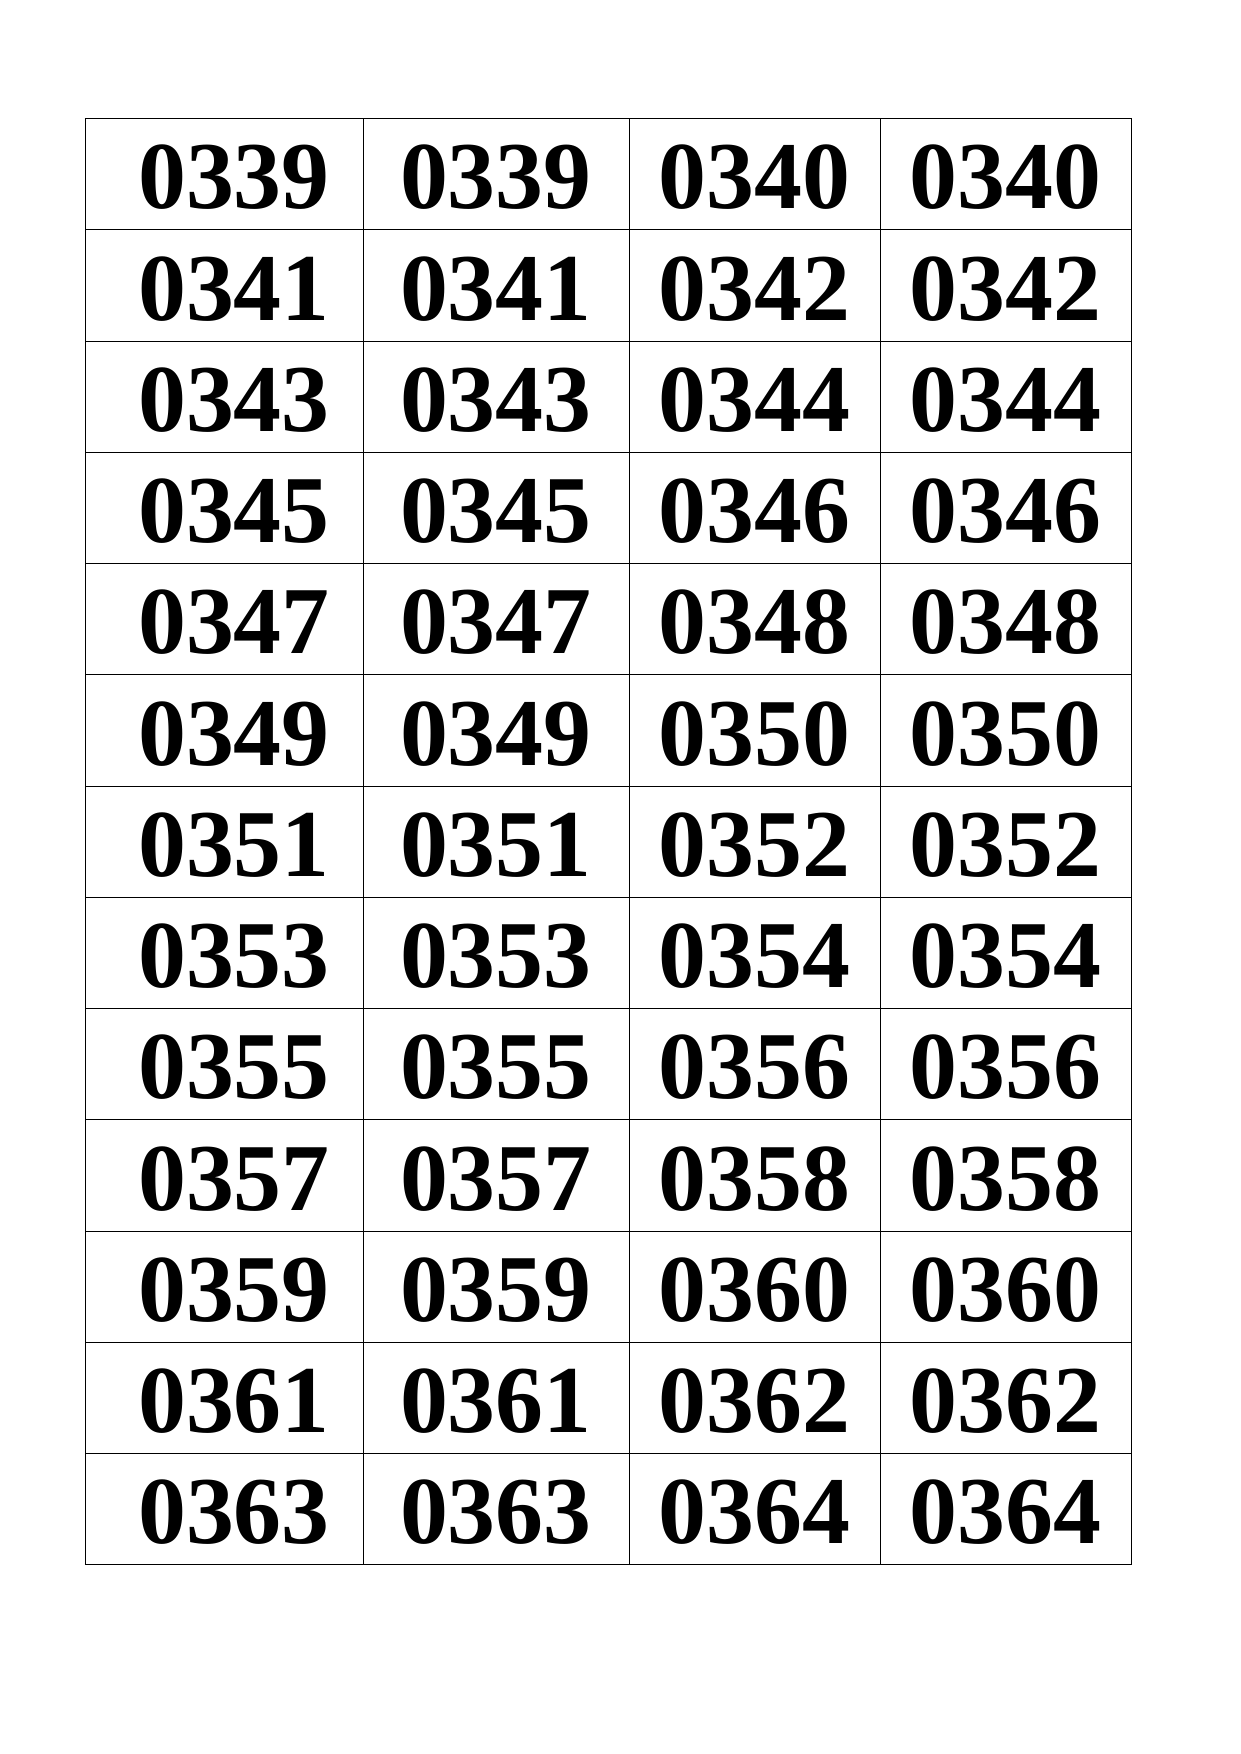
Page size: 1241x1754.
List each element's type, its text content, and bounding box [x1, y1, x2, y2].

table_cell 0362 [630, 1343, 880, 1453]
table_cell 0352 [881, 787, 1131, 897]
table_cell 0353 [364, 898, 629, 1008]
table_cell 0358 [630, 1120, 880, 1231]
table_cell 0346 [630, 453, 880, 563]
table_cell 0346 [881, 453, 1131, 563]
table_cell 0359 [86, 1232, 363, 1342]
table_cell 0354 [630, 898, 880, 1008]
table_cell 0341 [364, 230, 629, 341]
table_cell 0340 [630, 119, 880, 229]
table_cell 0352 [630, 787, 880, 897]
table_cell 0350 [881, 675, 1131, 786]
table_cell 0360 [630, 1232, 880, 1342]
table_cell 0349 [86, 675, 363, 786]
table_cell 0364 [881, 1454, 1131, 1564]
table_cell 0343 [86, 342, 363, 452]
table_cell 0347 [86, 564, 363, 674]
table_cell 0359 [364, 1232, 629, 1342]
table_cell 0351 [364, 787, 629, 897]
table_cell 0348 [630, 564, 880, 674]
table_cell 0342 [630, 230, 880, 341]
table_cell 0363 [364, 1454, 629, 1564]
table_cell 0353 [86, 898, 363, 1008]
table_cell 0362 [881, 1343, 1131, 1453]
table_cell 0350 [630, 675, 880, 786]
table_cell 0340 [881, 119, 1131, 229]
table_cell 0358 [881, 1120, 1131, 1231]
table_cell 0339 [364, 119, 629, 229]
table_cell 0354 [881, 898, 1131, 1008]
table_cell 0345 [364, 453, 629, 563]
table_cell 0348 [881, 564, 1131, 674]
table_cell 0356 [630, 1009, 880, 1119]
table_cell 0345 [86, 453, 363, 563]
table_cell 0363 [86, 1454, 363, 1564]
table_cell 0343 [364, 342, 629, 452]
table_cell 0344 [881, 342, 1131, 452]
table_cell 0360 [881, 1232, 1131, 1342]
table_cell 0356 [881, 1009, 1131, 1119]
table_cell 0364 [630, 1454, 880, 1564]
table_cell 0341 [86, 230, 363, 341]
table_cell 0339 [86, 119, 363, 229]
table_cell 0344 [630, 342, 880, 452]
table_cell 0347 [364, 564, 629, 674]
table_cell 0342 [881, 230, 1131, 341]
table_cell 0351 [86, 787, 363, 897]
table_cell 0357 [86, 1120, 363, 1231]
table_cell 0355 [364, 1009, 629, 1119]
table_cell 0357 [364, 1120, 629, 1231]
table_cell 0349 [364, 675, 629, 786]
table_cell 0361 [86, 1343, 363, 1453]
table_cell 0361 [364, 1343, 629, 1453]
table_cell 0355 [86, 1009, 363, 1119]
